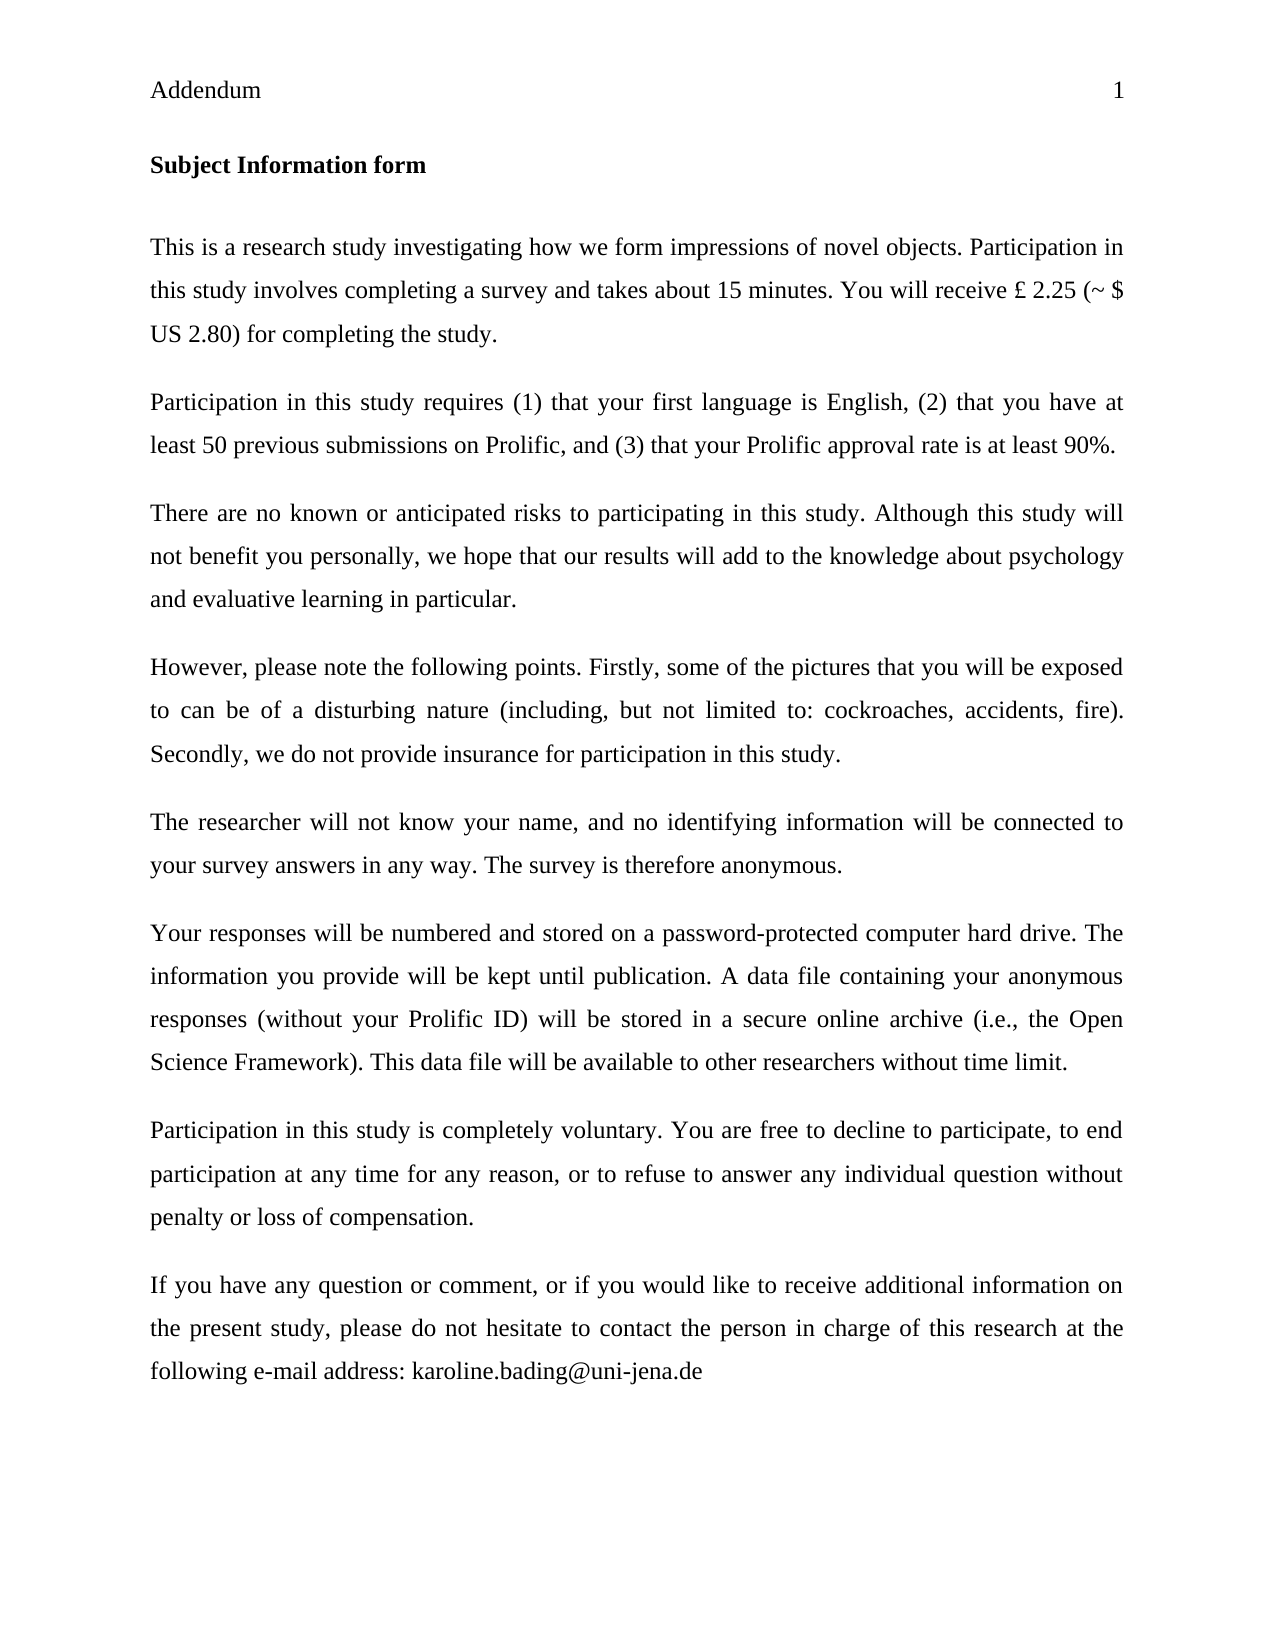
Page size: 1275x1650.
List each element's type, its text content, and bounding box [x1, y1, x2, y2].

text Your responses will be numbered and stored on a password-protected computer hard drive. The information you provide will be kept until publication. A data file containing your anonymous responses (without your Prolific ID) will be stored in a secure online archive (i.e., the Open Science Framework). This data file will be available to other researchers without time limit. [150, 918, 1125, 1076]
text There are no known or anticipated risks to participating in this study. Although this study will not benefit you personally, we hope that our results will add to the knowledge about psychology and evaluative learning in particular. [150, 498, 1125, 613]
text Subject Information form [150, 150, 1125, 179]
text However, please note the following points. Firstly, some of the pictures that you will be exposed to can be of a disturbing nature (including, but not limited to: cockroaches, accidents, fire). Secondly, we do not provide insurance for participation in this study. [150, 652, 1125, 767]
text Participation in this study requires (1) that your first language is English, (2) that you have at least 50 previous submissions on Prolific, and (3) that your Prolific approval rate is at least 90%. [150, 387, 1125, 459]
text This is a research study investigating how we form impressions of novel objects. Participation in this study involves completing a survey and takes about 15 minutes. You will receive £ 2.25 (~ $ US 2.80) for completing the study. [150, 232, 1125, 347]
text Participation in this study is completely voluntary. You are free to decline to participate, to end participation at any time for any reason, or to refuse to answer any individual question without penalty or loss of compensation. [150, 1116, 1125, 1231]
text The researcher will not know your name, and no identifying information will be connected to your survey answers in any way. The survey is therefore anonymous. [150, 807, 1125, 879]
text If you have any question or comment, or if you would like to receive additional information on the present study, please do not hesitate to contact the person in charge of this research at the following e-mail address: karoline.bading@uni-jena.de [150, 1270, 1125, 1385]
